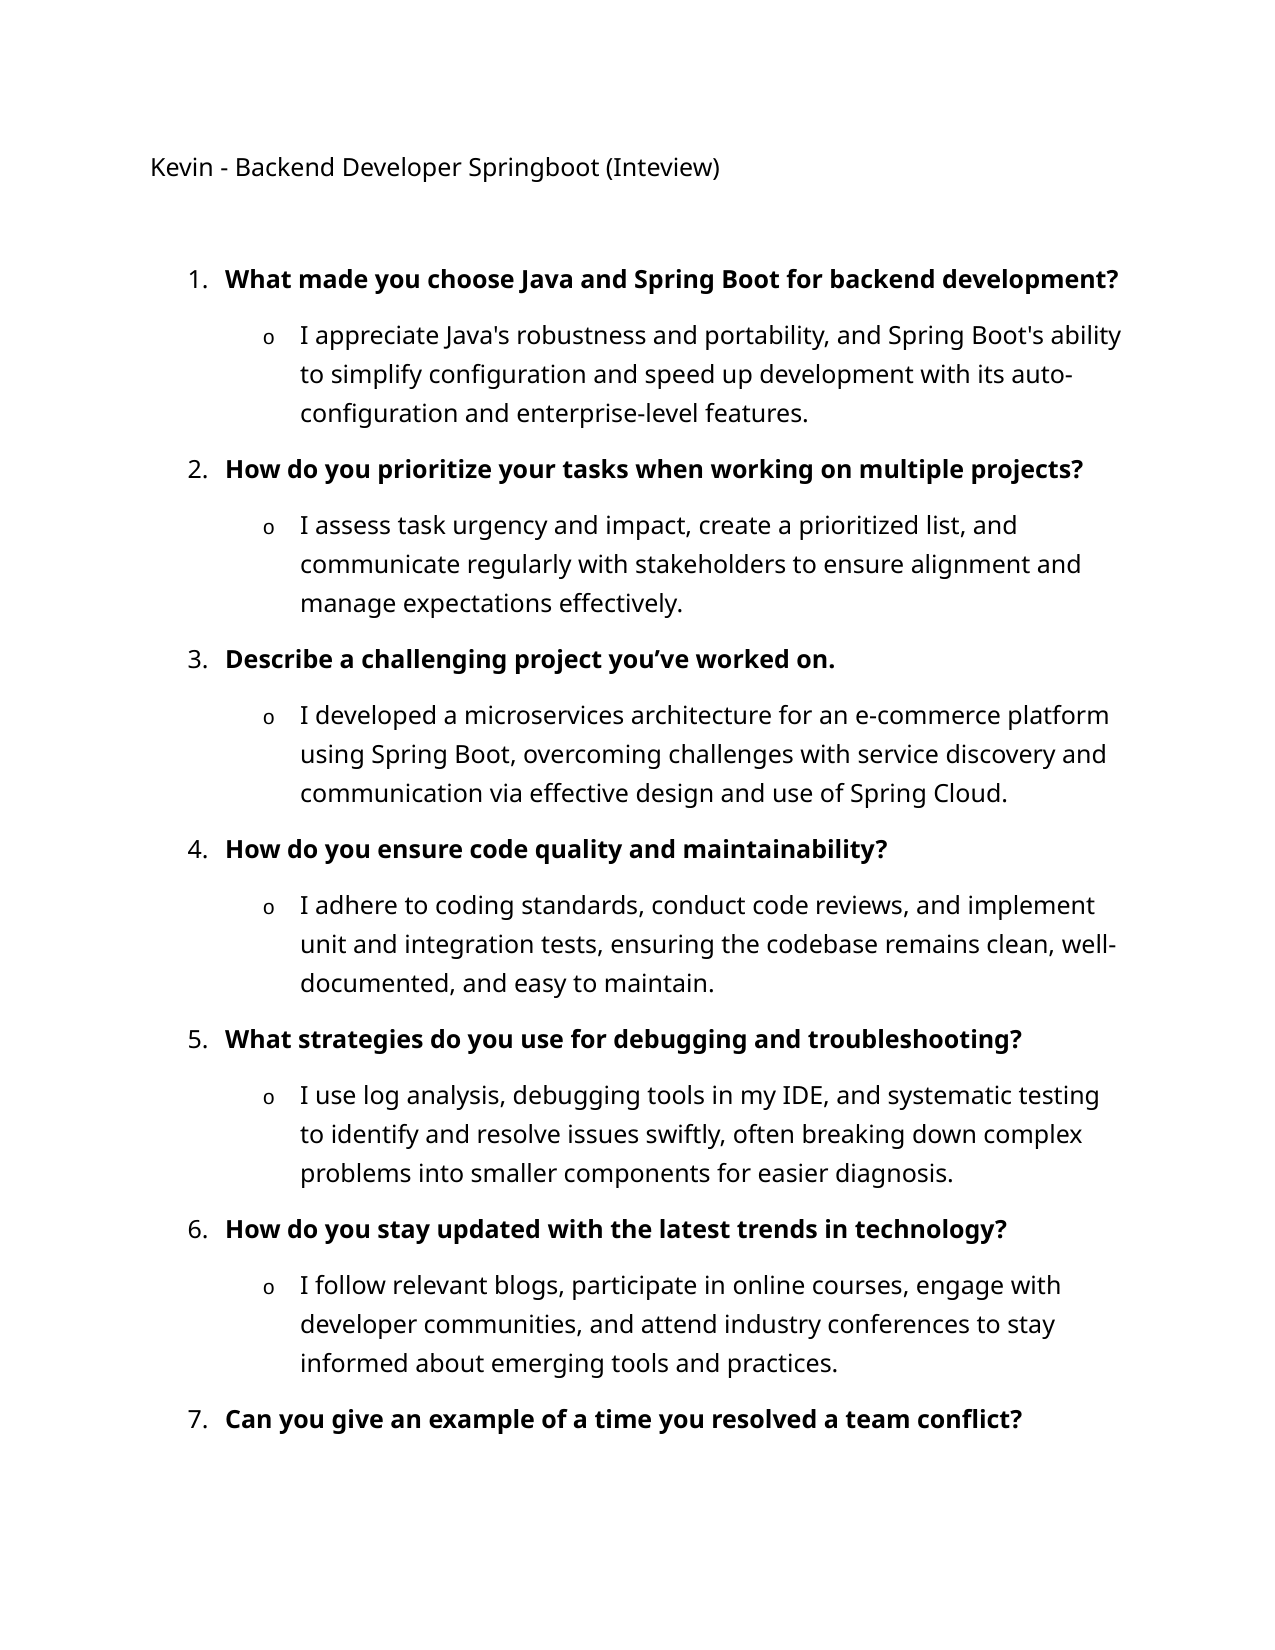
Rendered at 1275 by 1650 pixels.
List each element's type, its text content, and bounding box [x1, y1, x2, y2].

list I assess task urgency and impact, create a prioritized list, and communicate regularly with stakeholders to ensure alignment and manage expectations effectively. [262, 507, 1125, 620]
list I appreciate Java's robustness and portability, and Spring Boot's ability to simplify configuration and speed up development with its auto-configuration and enterprise-level features. [262, 317, 1125, 430]
list How do you ensure code quality and maintainability? [187, 832, 1125, 866]
list I follow relevant blogs, participate in online courses, engage with developer communities, and attend industry conferences to stay informed about emerging tools and practices. [262, 1267, 1125, 1380]
list What made you choose Java and Spring Boot for backend development? [187, 262, 1125, 296]
list I developed a microservices architecture for an e-commerce platform using Spring Boot, overcoming challenges with service discovery and communication via effective design and use of Spring Cloud. [262, 697, 1125, 810]
list Can you give an example of a time you resolved a team conflict? [187, 1402, 1125, 1436]
list How do you prioritize your tasks when working on multiple projects? [187, 452, 1125, 486]
list Describe a challenging project you’ve worked on. [187, 642, 1125, 676]
list What strategies do you use for debugging and troubleshooting? [187, 1022, 1125, 1056]
text Kevin - Backend Developer Springboot (Inteview) [150, 150, 1125, 184]
list I use log analysis, debugging tools in my IDE, and systematic testing to identify and resolve issues swiftly, often breaking down complex problems into smaller components for easier diagnosis. [262, 1077, 1125, 1190]
list How do you stay updated with the latest trends in technology? [187, 1212, 1125, 1246]
list I adhere to coding standards, conduct code reviews, and implement unit and integration tests, ensuring the codebase remains clean, well-documented, and easy to maintain. [262, 887, 1125, 1000]
